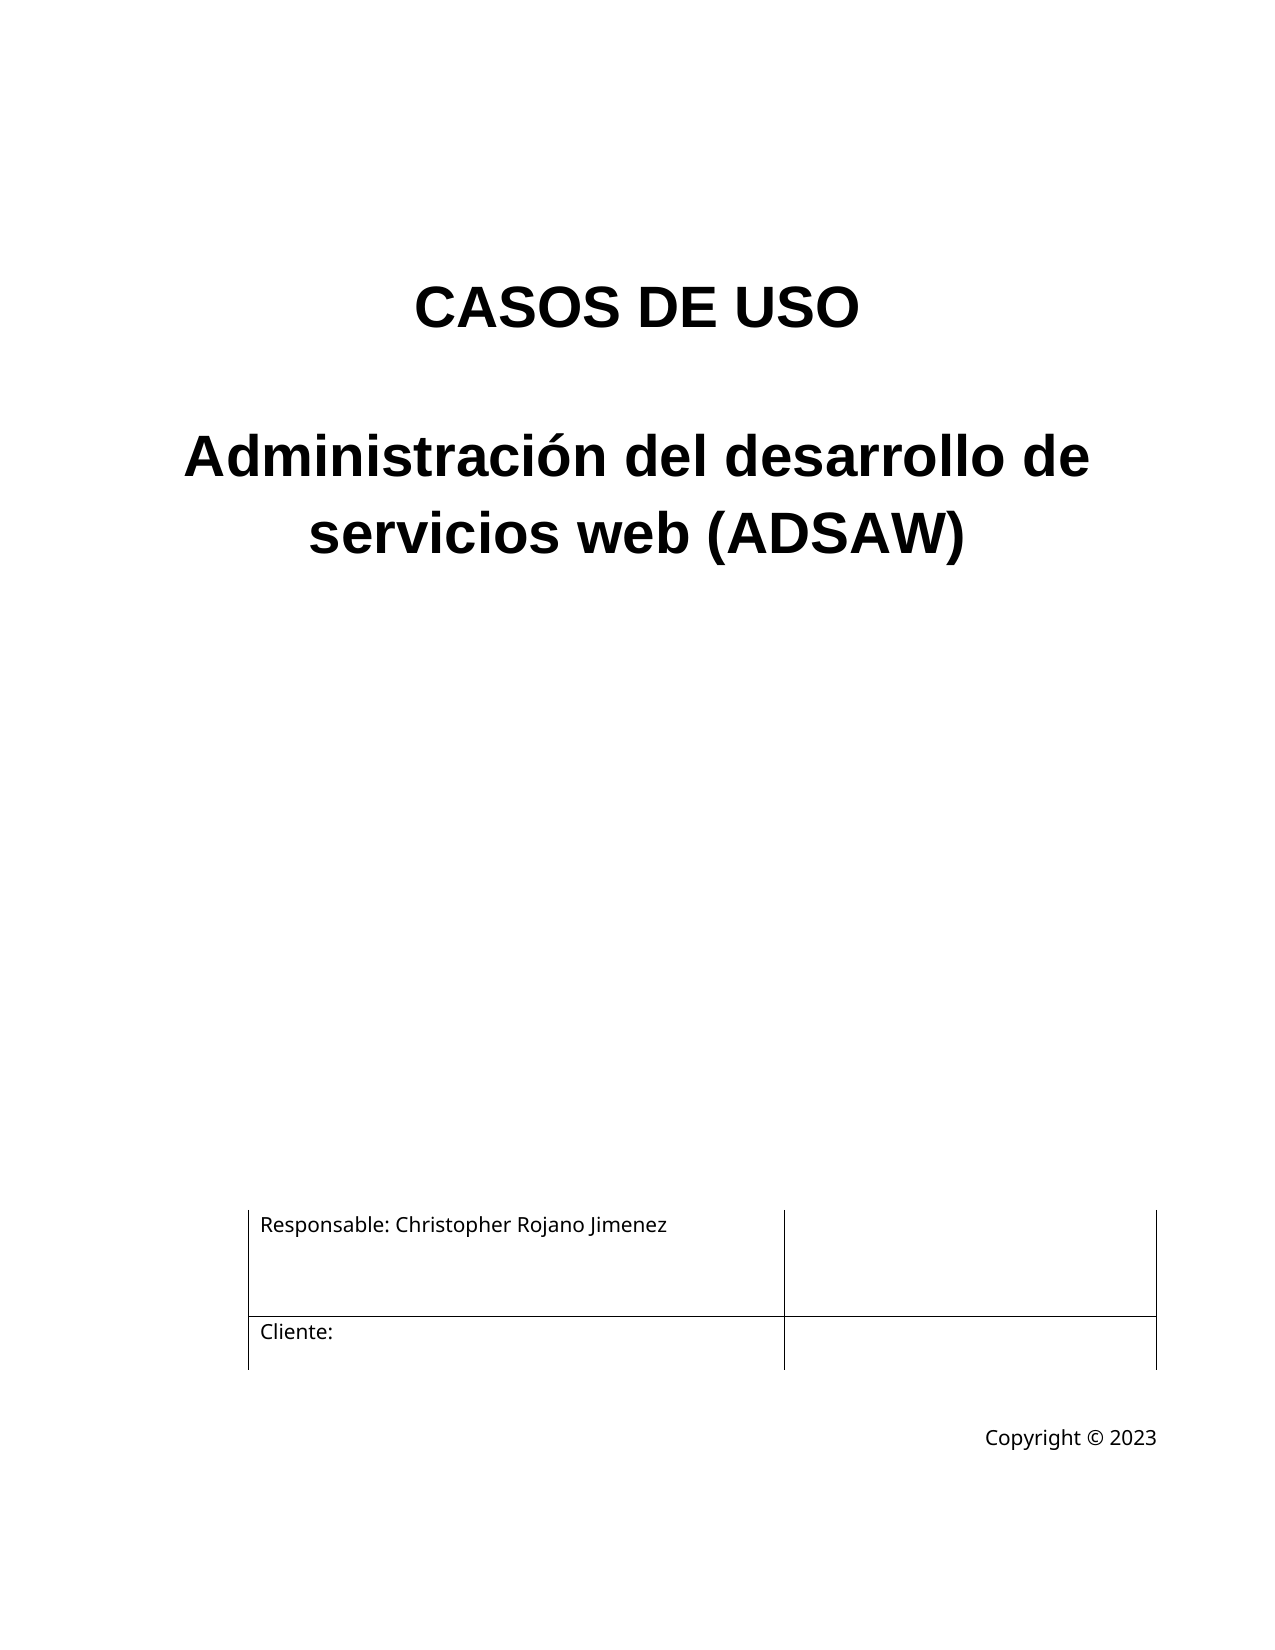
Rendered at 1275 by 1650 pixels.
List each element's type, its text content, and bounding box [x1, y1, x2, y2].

table_header [785, 1210, 1156, 1316]
text Administración del desarrollo de servicios web (ADSAW) [118, 422, 1157, 566]
text Copyright © 2023 [118, 1423, 1157, 1452]
table_cell [785, 1317, 1156, 1370]
text CASOS DE USO [118, 273, 1157, 340]
table_cell Cliente: [249, 1317, 784, 1370]
table_header Responsable: Christopher Rojano Jimenez [249, 1210, 784, 1316]
